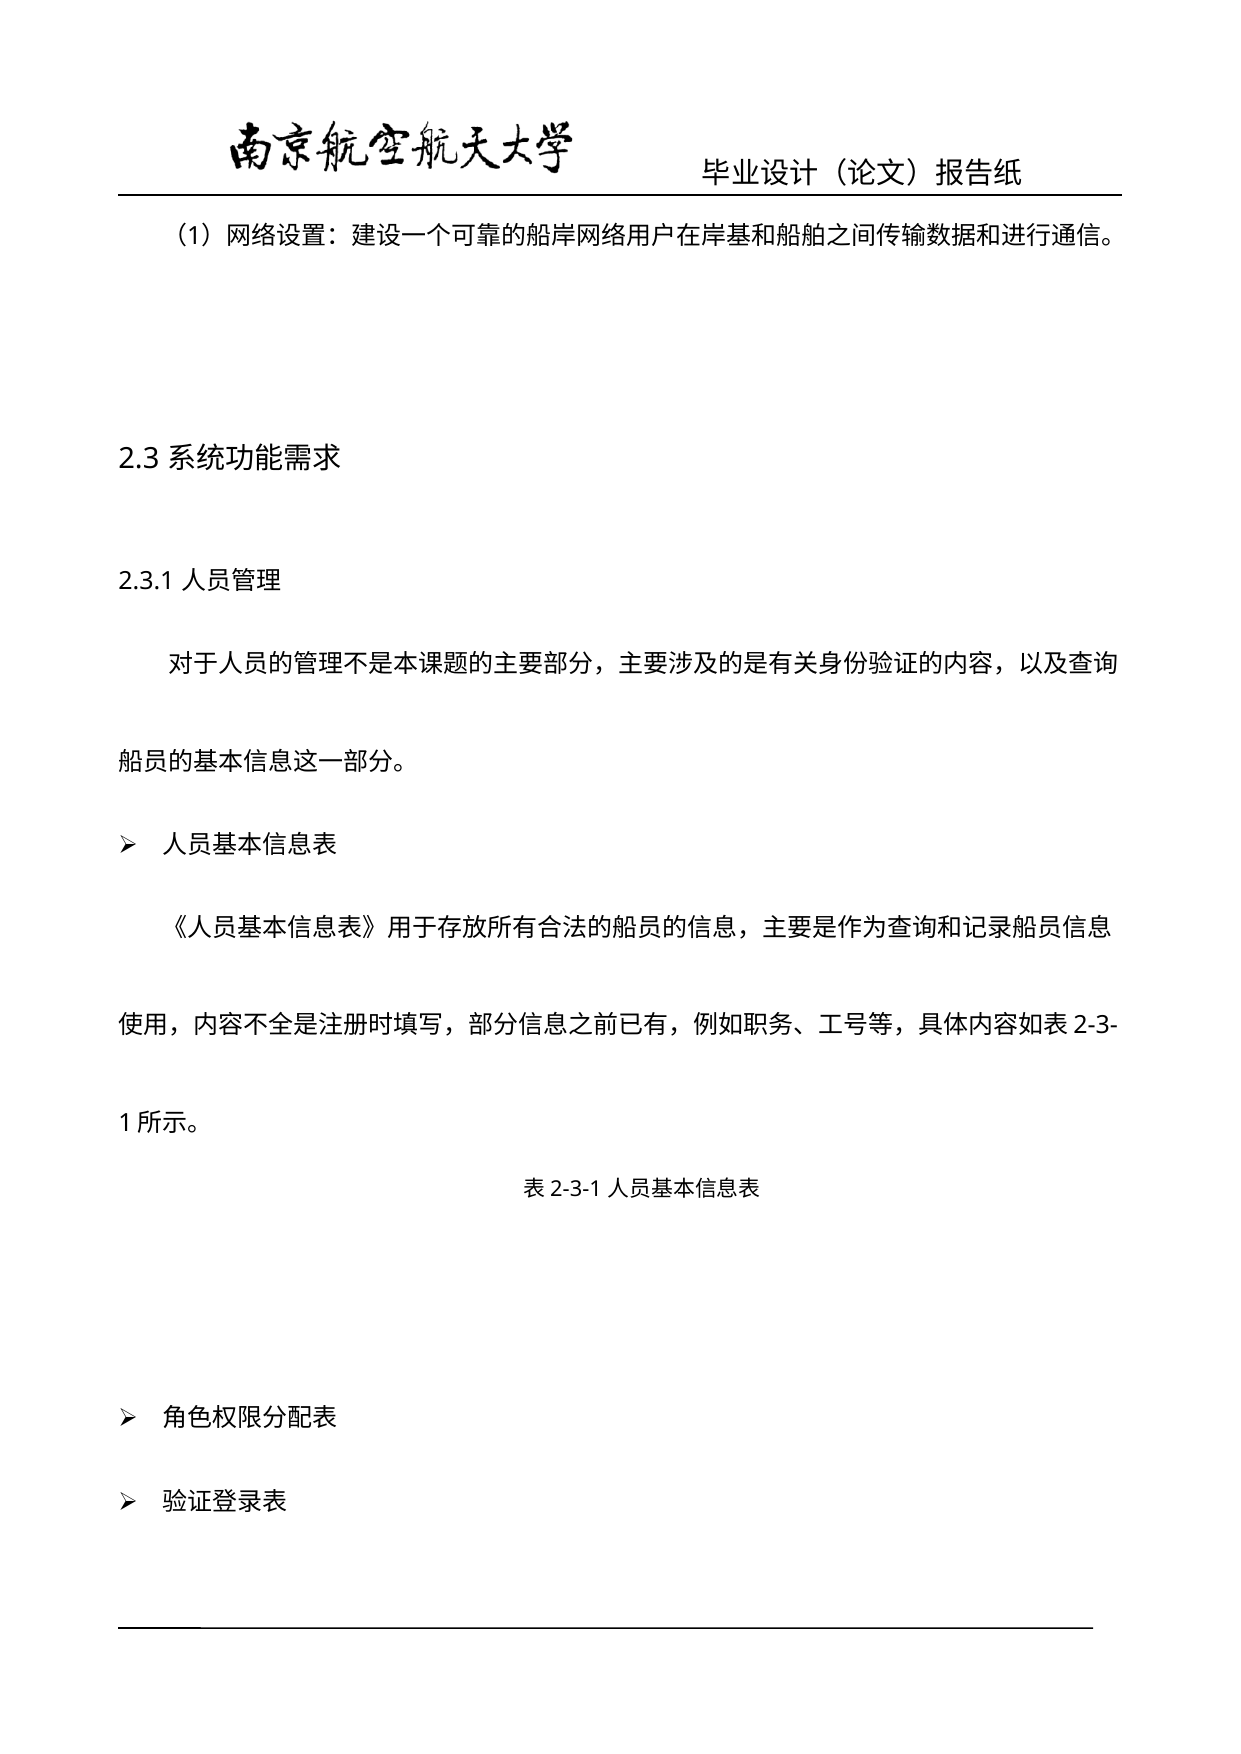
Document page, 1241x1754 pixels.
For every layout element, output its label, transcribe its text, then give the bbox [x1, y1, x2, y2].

subtitle 2.3 系统功能需求 [118, 423, 1122, 488]
list 人员基本信息表 [118, 810, 1122, 875]
list 网络设置：建设一个可靠的船岸网络用户在岸基和船舶之间传输数据和进行通信。 [118, 201, 1122, 363]
list 角色权限分配表 [118, 1383, 1122, 1448]
list 《人员基本信息表》用于存放所有合法的船员的信息，主要是作为查询和记录船员信息使用，内容不全是注册时填写，部分信息之前已有，例如职务、工号等，具体内容如表2-3-1所示。 [118, 893, 1122, 1153]
list 对于人员的管理不是本课题的主要部分，主要涉及的是有关身份验证的内容，以及查询船员的基本信息这一部分。 [118, 629, 1122, 792]
list 验证登录表 [118, 1467, 1122, 1532]
list 2.3.1 人员管理 [118, 546, 1122, 611]
list 表2-3-1 人员基本信息表 [118, 1171, 1122, 1204]
